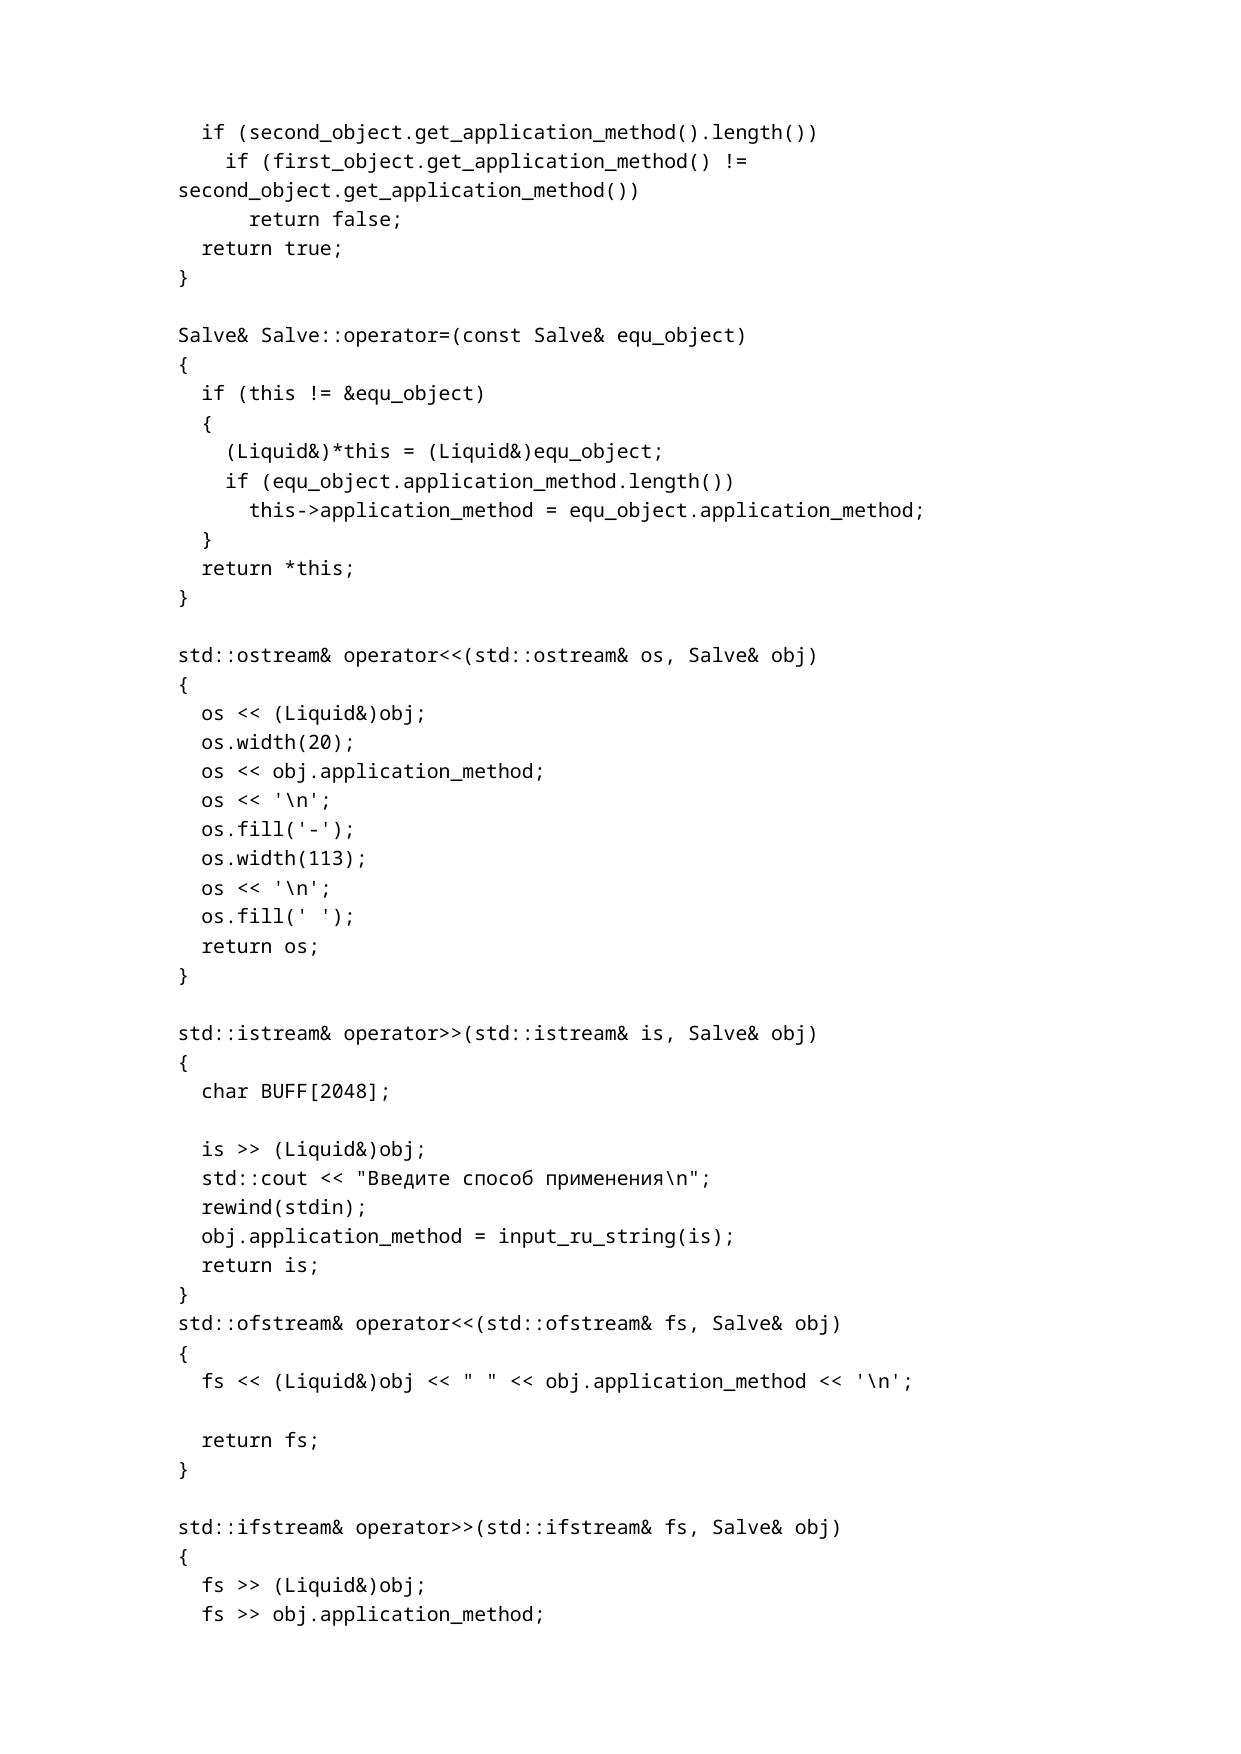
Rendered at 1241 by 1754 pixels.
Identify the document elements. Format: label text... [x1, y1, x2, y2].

text fs >> (Liquid&)obj; [177, 1571, 1152, 1598]
text std::ostream& operator<<(std::ostream& os, Salve& obj) [177, 641, 1152, 668]
text } [177, 525, 1152, 552]
text if (equ_object.application_method.length()) [177, 467, 1152, 494]
text os.width(113); [177, 845, 1152, 872]
text { [177, 1542, 1152, 1569]
text return is; [177, 1252, 1152, 1278]
text os.fill('-'); [177, 816, 1152, 843]
text { [177, 409, 1152, 436]
text return fs; [177, 1426, 1152, 1453]
text return *this; [177, 554, 1152, 581]
text if (first_object.get_application_method() != second_object.get_application_method()) [177, 147, 1152, 203]
text } [177, 583, 1152, 610]
text is >> (Liquid&)obj; [177, 1135, 1152, 1162]
text fs << (Liquid&)obj << " " << obj.application_method << '\n'; [177, 1368, 1152, 1395]
text return false; [177, 205, 1152, 232]
text } [177, 961, 1152, 988]
text os << '\n'; [177, 787, 1152, 813]
text } [177, 263, 1152, 290]
text os << obj.application_method; [177, 757, 1152, 784]
text std::cout << "Введите способ применения\n"; [177, 1164, 1152, 1191]
text os << '\n'; [177, 874, 1152, 901]
text } [177, 1455, 1152, 1482]
text os.fill(' '); [177, 903, 1152, 930]
text os.width(20); [177, 728, 1152, 755]
text std::ifstream& operator>>(std::ifstream& fs, Salve& obj) [177, 1513, 1152, 1540]
text return true; [177, 234, 1152, 261]
text this->application_method = equ_object.application_method; [177, 496, 1152, 523]
text (Liquid&)*this = (Liquid&)equ_object; [177, 438, 1152, 465]
text } [177, 1281, 1152, 1308]
text if (second_object.get_application_method().length()) [177, 118, 1152, 145]
text char BUFF[2048]; [177, 1077, 1152, 1104]
text fs >> obj.application_method; [177, 1600, 1152, 1627]
text std::istream& operator>>(std::istream& is, Salve& obj) [177, 1019, 1152, 1046]
text os << (Liquid&)obj; [177, 699, 1152, 726]
text rewind(stdin); [177, 1193, 1152, 1220]
text { [177, 1048, 1152, 1075]
text std::ofstream& operator<<(std::ofstream& fs, Salve& obj) [177, 1310, 1152, 1337]
text obj.application_method = input_ru_string(is); [177, 1222, 1152, 1249]
text return os; [177, 932, 1152, 959]
text { [177, 670, 1152, 697]
text if (this != &equ_object) [177, 380, 1152, 407]
text Salve& Salve::operator=(const Salve& equ_object) [177, 322, 1152, 348]
text { [177, 1339, 1152, 1366]
text { [177, 351, 1152, 378]
